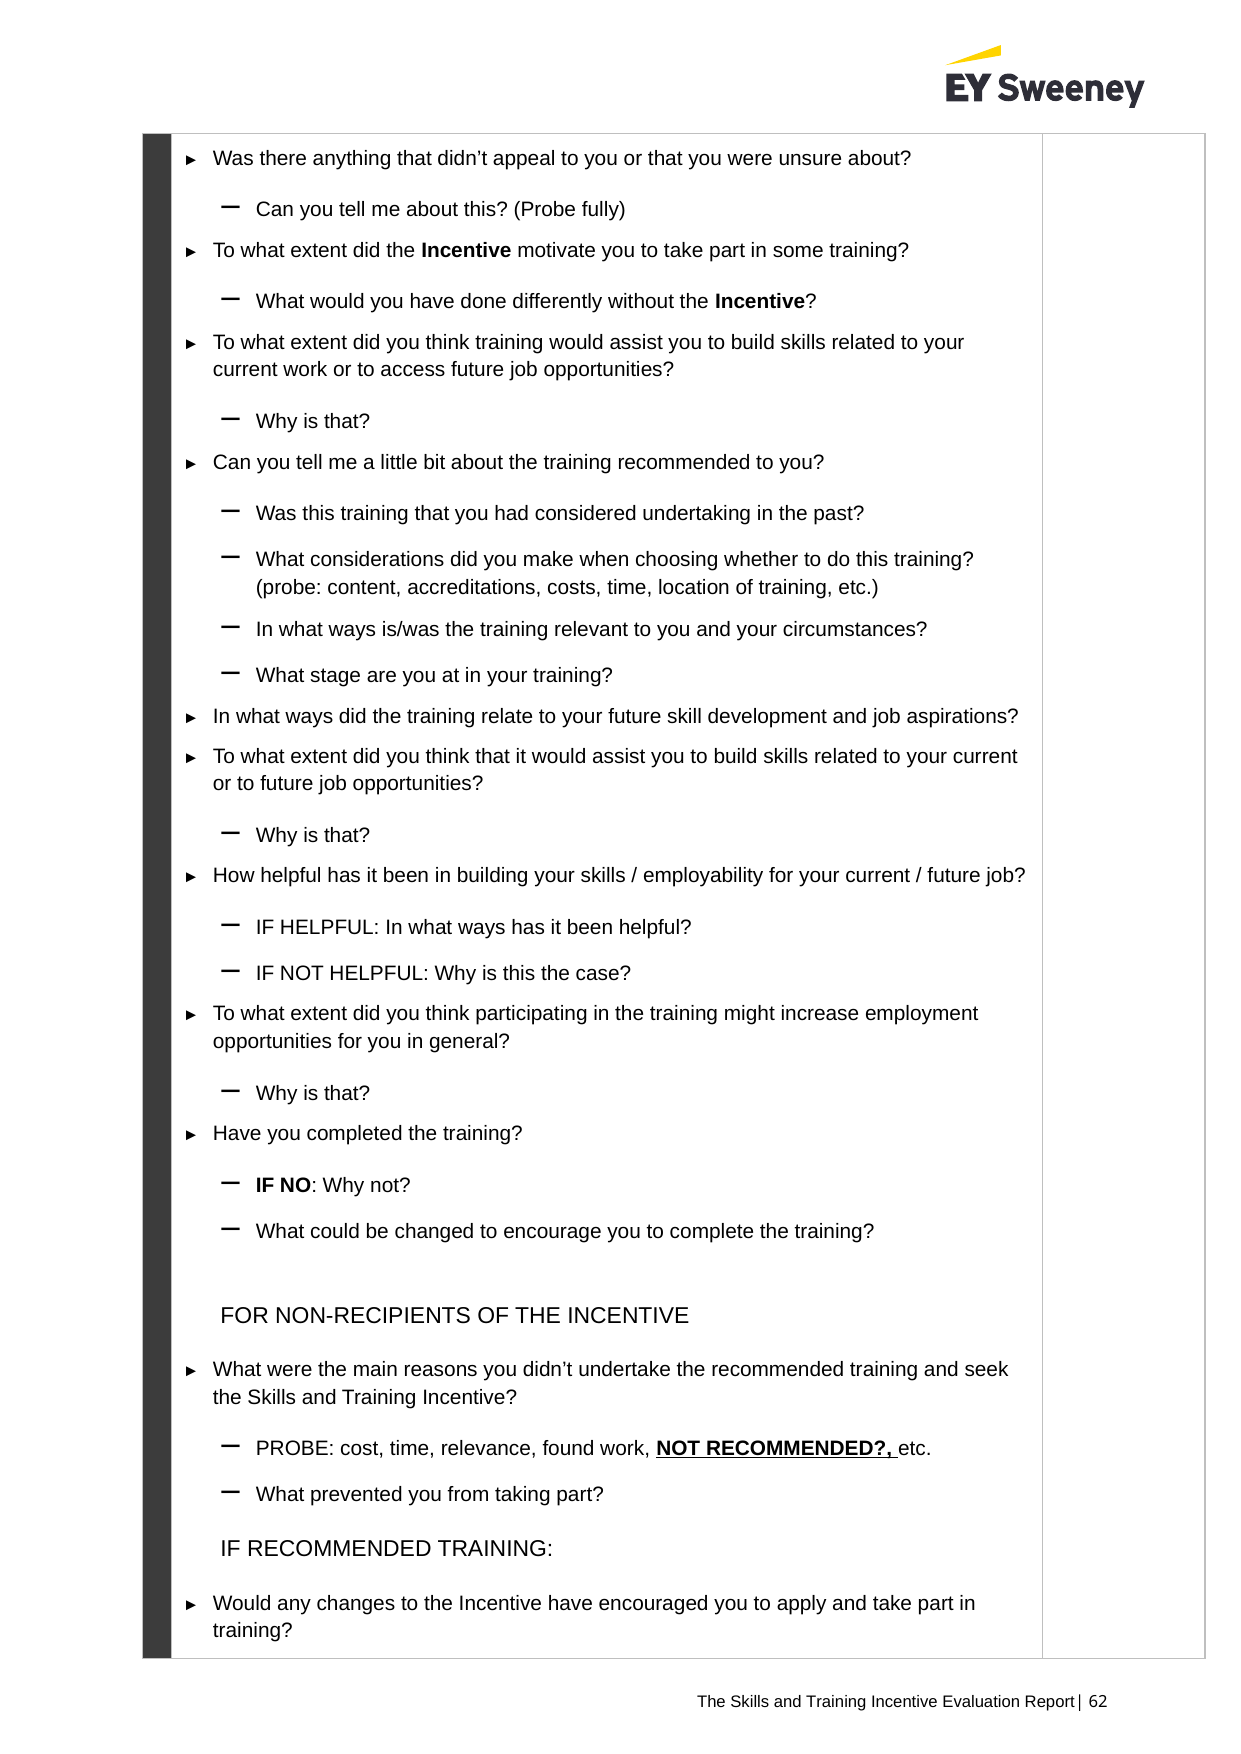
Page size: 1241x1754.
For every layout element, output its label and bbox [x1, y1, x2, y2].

table_cell [143, 134, 171, 1658]
table_cell [1043, 134, 1204, 1658]
table_cell [172, 134, 1042, 1658]
